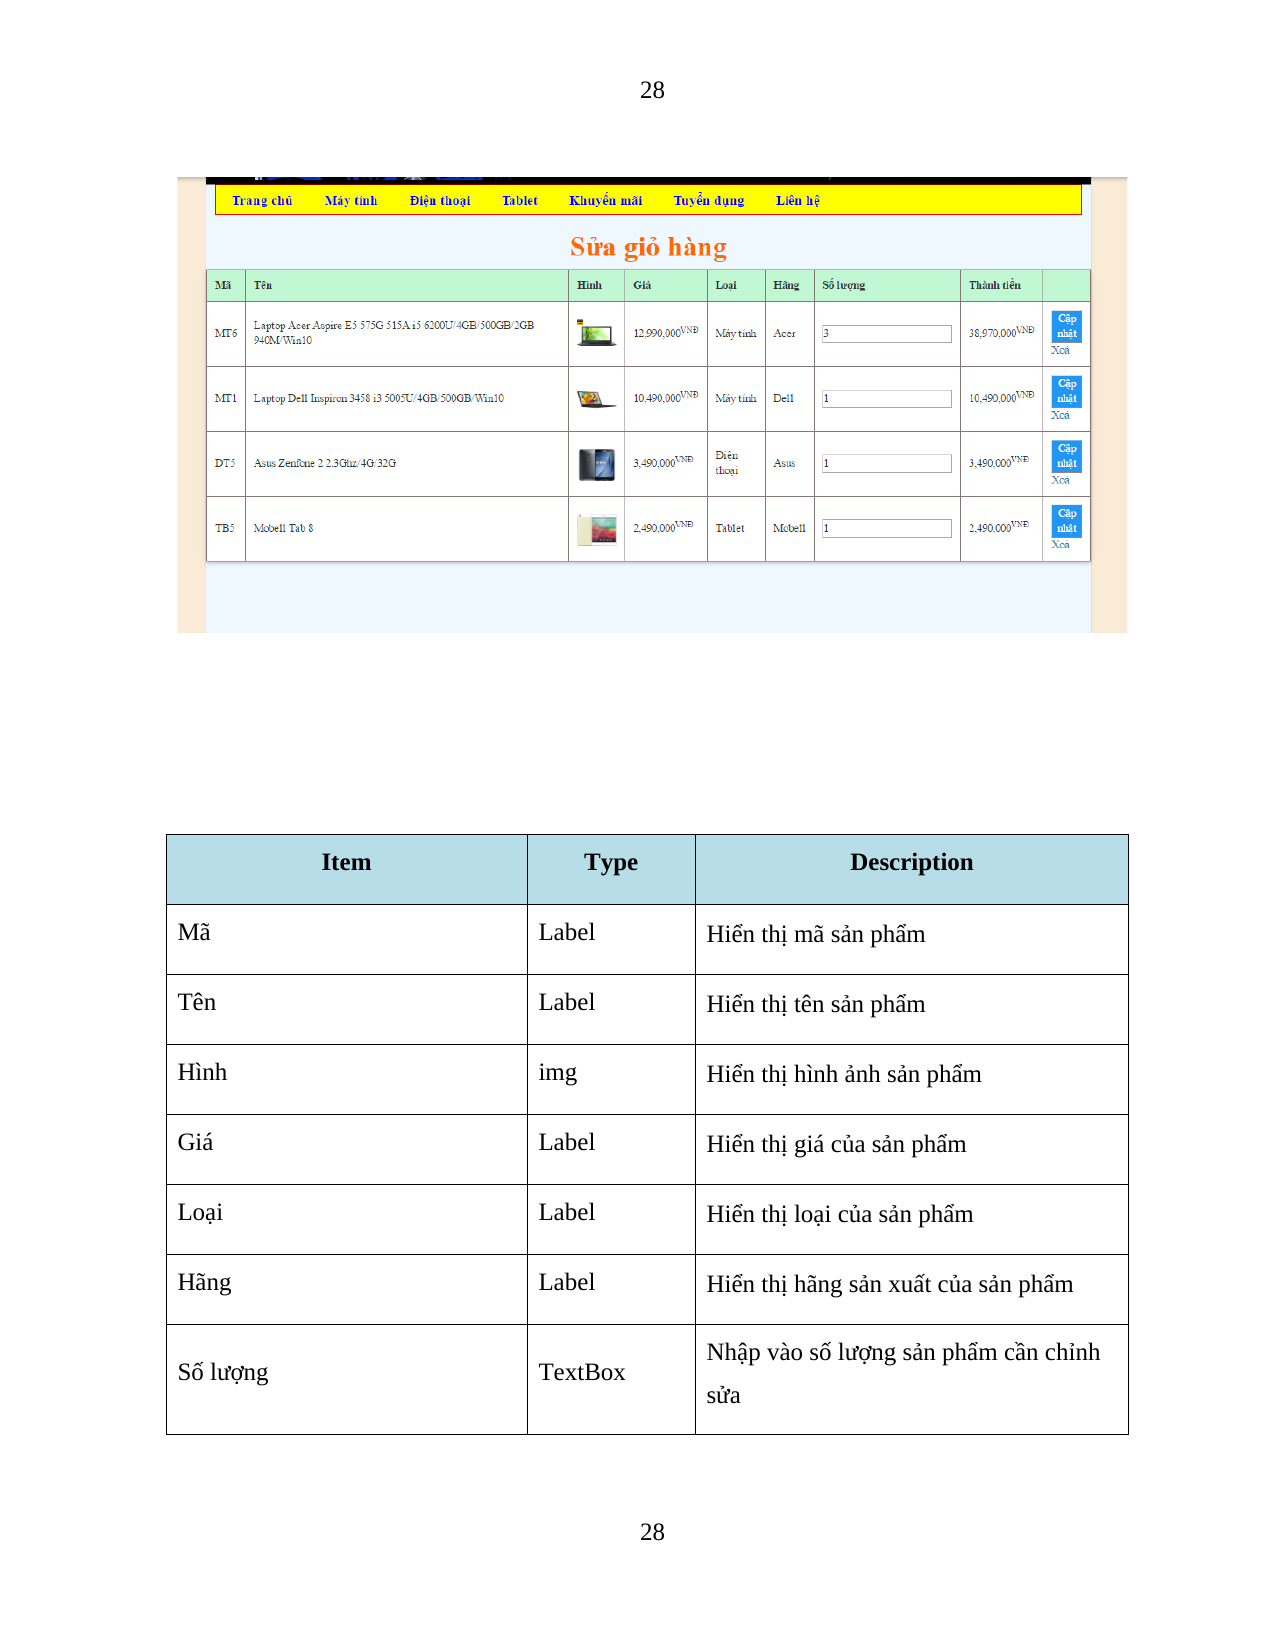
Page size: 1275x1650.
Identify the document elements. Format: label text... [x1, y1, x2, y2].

table_cell Hình [167, 1045, 527, 1114]
table_header Item [167, 835, 527, 904]
table_cell Nhập vào số lượng sản phẩm cần chỉnh sửa [696, 1325, 1128, 1433]
table_cell TextBox [528, 1325, 695, 1433]
table_cell Label [528, 1255, 695, 1324]
table_cell Tên [167, 975, 527, 1044]
table_cell Hiển thị tên sản phẩm [696, 975, 1128, 1044]
picture [177, 177, 1128, 633]
table_header Type [528, 835, 695, 904]
table_cell Hãng [167, 1255, 527, 1324]
table_cell Hiển thị hình ảnh sản phẩm [696, 1045, 1128, 1114]
table_cell Label [528, 1115, 695, 1184]
table_cell Hiển thị giá của sản phẩm [696, 1115, 1128, 1184]
table_cell Mã [167, 905, 527, 974]
table_cell Hiển thị loại của sản phẩm [696, 1185, 1128, 1254]
table_cell Hiển thị mã sản phẩm [696, 905, 1128, 974]
table_cell Label [528, 905, 695, 974]
table_cell Giá [167, 1115, 527, 1184]
table_cell img [528, 1045, 695, 1114]
table_cell Label [528, 1185, 695, 1254]
table_cell Loại [167, 1185, 527, 1254]
table_cell Label [528, 975, 695, 1044]
table_cell Số lượng [167, 1325, 527, 1433]
table_header Description [696, 835, 1128, 904]
table_cell Hiển thị hãng sản xuất của sản phẩm [696, 1255, 1128, 1324]
